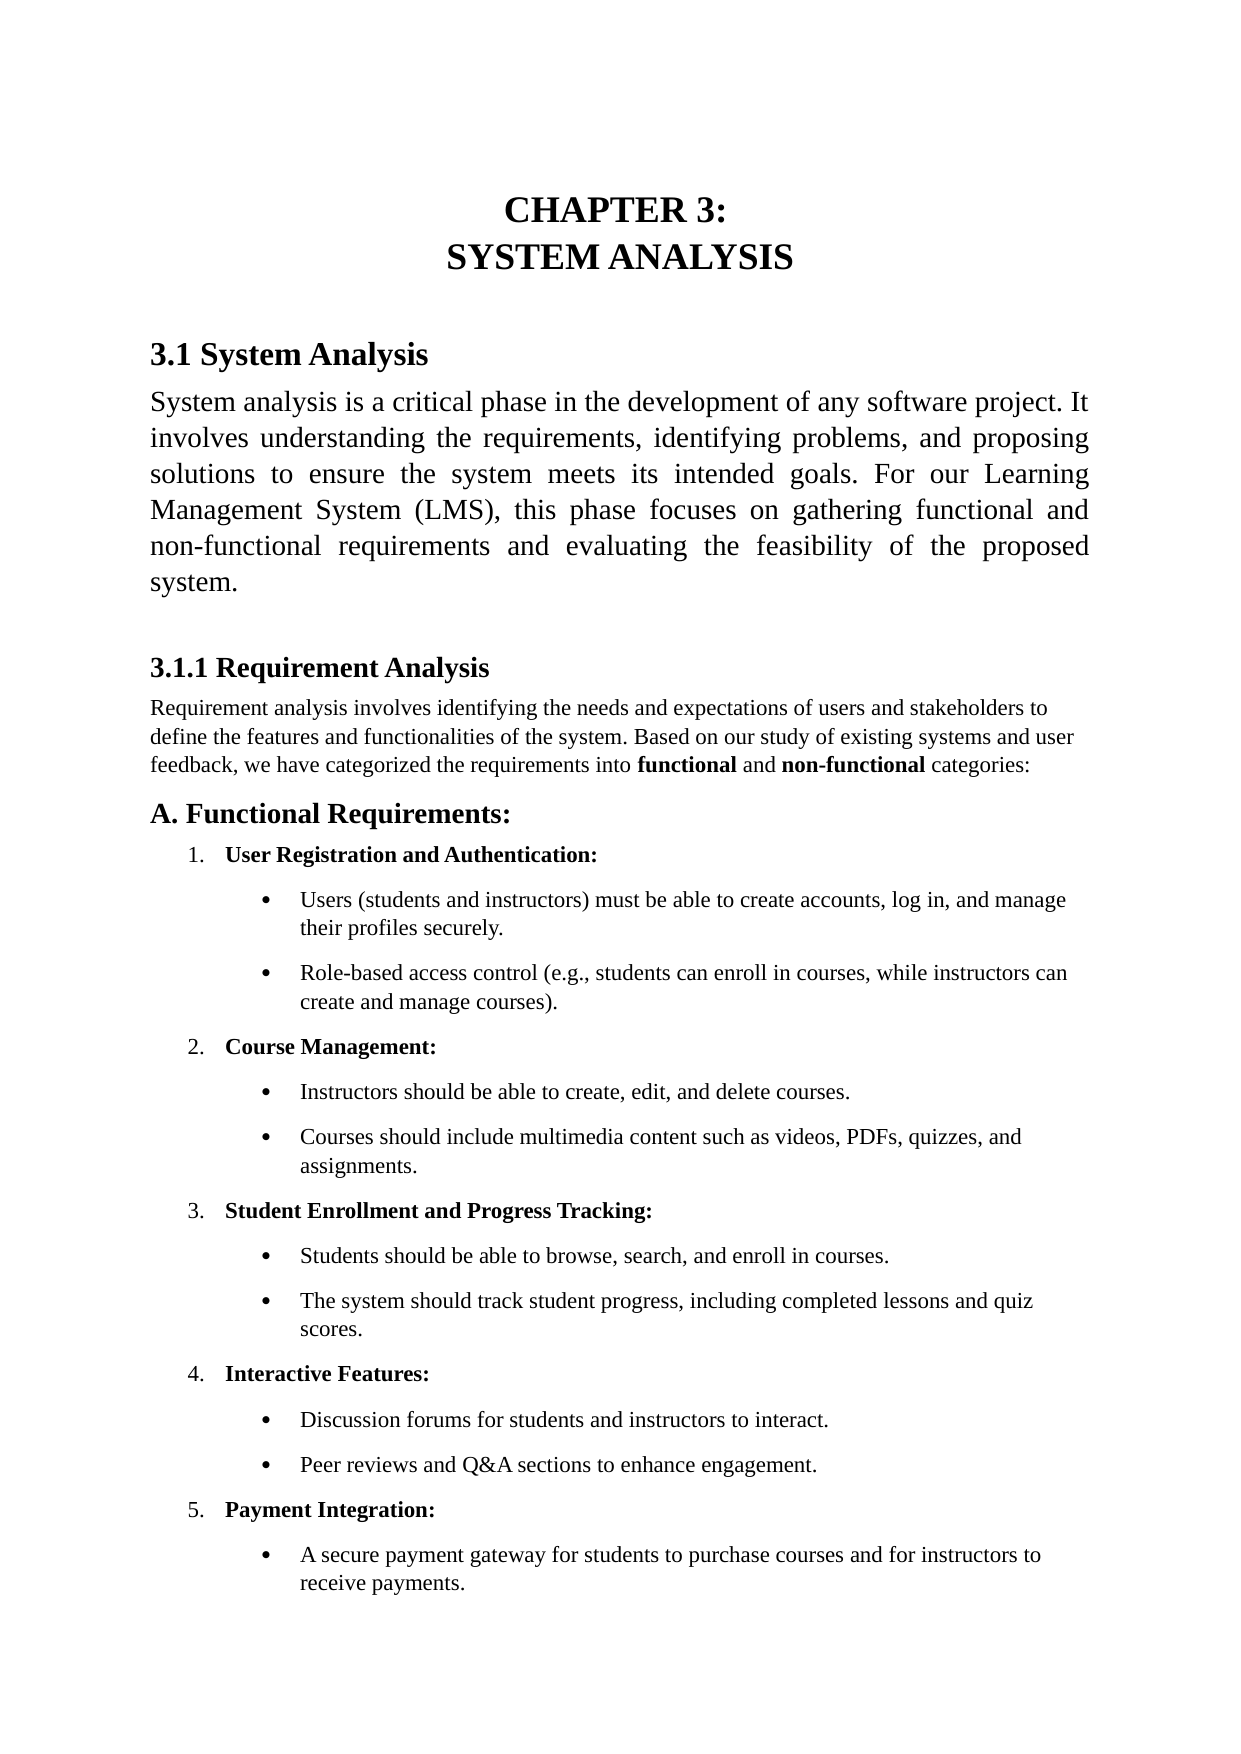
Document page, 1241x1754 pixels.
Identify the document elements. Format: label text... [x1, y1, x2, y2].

list Courses should include multimedia content such as videos, PDFs, quizzes, and assignments. [262, 1123, 1090, 1178]
list Instructors should be able to create, edit, and delete courses. [262, 1078, 1090, 1104]
text Requirement analysis involves identifying the needs and expectations of users and stakeholders to define the features and functionalities of the system. Based on our study of existing systems and user feedback, we have categorized the requirements into functional and non-functional categories: [150, 694, 1090, 778]
subtitle 3.1.1 Requirement Analysis [150, 650, 1090, 683]
subtitle A. Functional Requirements: [150, 796, 1090, 830]
list User Registration and Authentication: [187, 841, 1090, 867]
list Role-based access control (e.g., students can enroll in courses, while instructors can create and manage courses). [262, 959, 1090, 1014]
list Discussion forums for students and instructors to interact. [262, 1406, 1090, 1432]
subtitle CHAPTER 3: SYSTEM ANALYSIS [150, 187, 1090, 277]
list Users (students and instructors) must be able to create accounts, log in, and manage their profiles securely. [262, 886, 1090, 941]
list Payment Integration: [187, 1496, 1090, 1522]
list Interactive Features: [187, 1361, 1090, 1387]
list Student Enrollment and Progress Tracking: [187, 1197, 1090, 1223]
list Students should be able to browse, search, and enroll in courses. [262, 1242, 1090, 1268]
subtitle System analysis is a critical phase in the development of any software project. It involves understanding the requirements, identifying problems, and proposing solutions to ensure the system meets its intended goals. For our Learning Management System (LMS), this phase focuses on gathering functional and non-functional requirements and evaluating the feasibility of the proposed system. [150, 384, 1090, 598]
list A secure payment gateway for students to purchase courses and for instructors to receive payments. [262, 1541, 1090, 1596]
list Course Management: [187, 1033, 1090, 1059]
list The system should track student progress, including completed lessons and quiz scores. [262, 1287, 1090, 1342]
list Peer reviews and Q&A sections to enhance engagement. [262, 1451, 1090, 1477]
subtitle 3.1 System Analysis [150, 334, 1090, 372]
